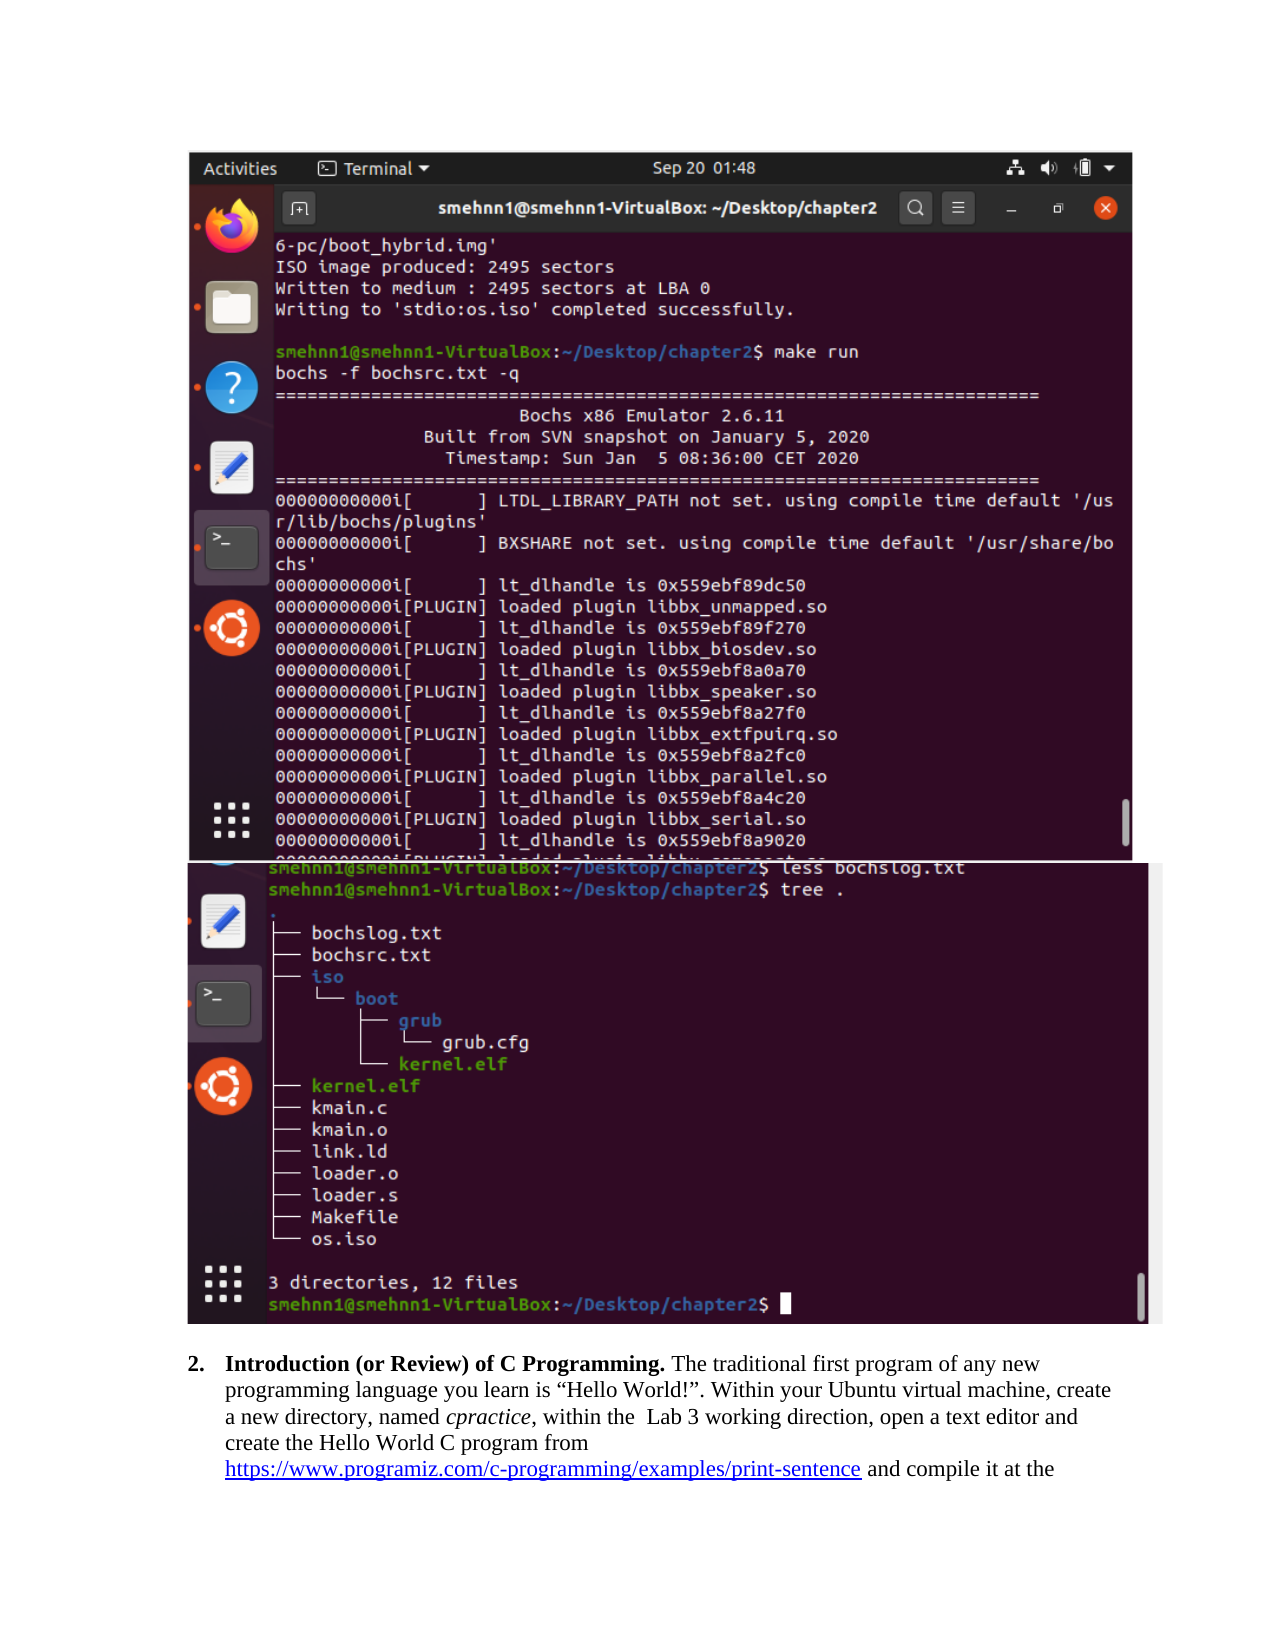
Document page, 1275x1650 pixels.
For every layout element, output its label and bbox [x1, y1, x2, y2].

picture [187, 150, 1163, 1324]
list [187, 1350, 1125, 1482]
